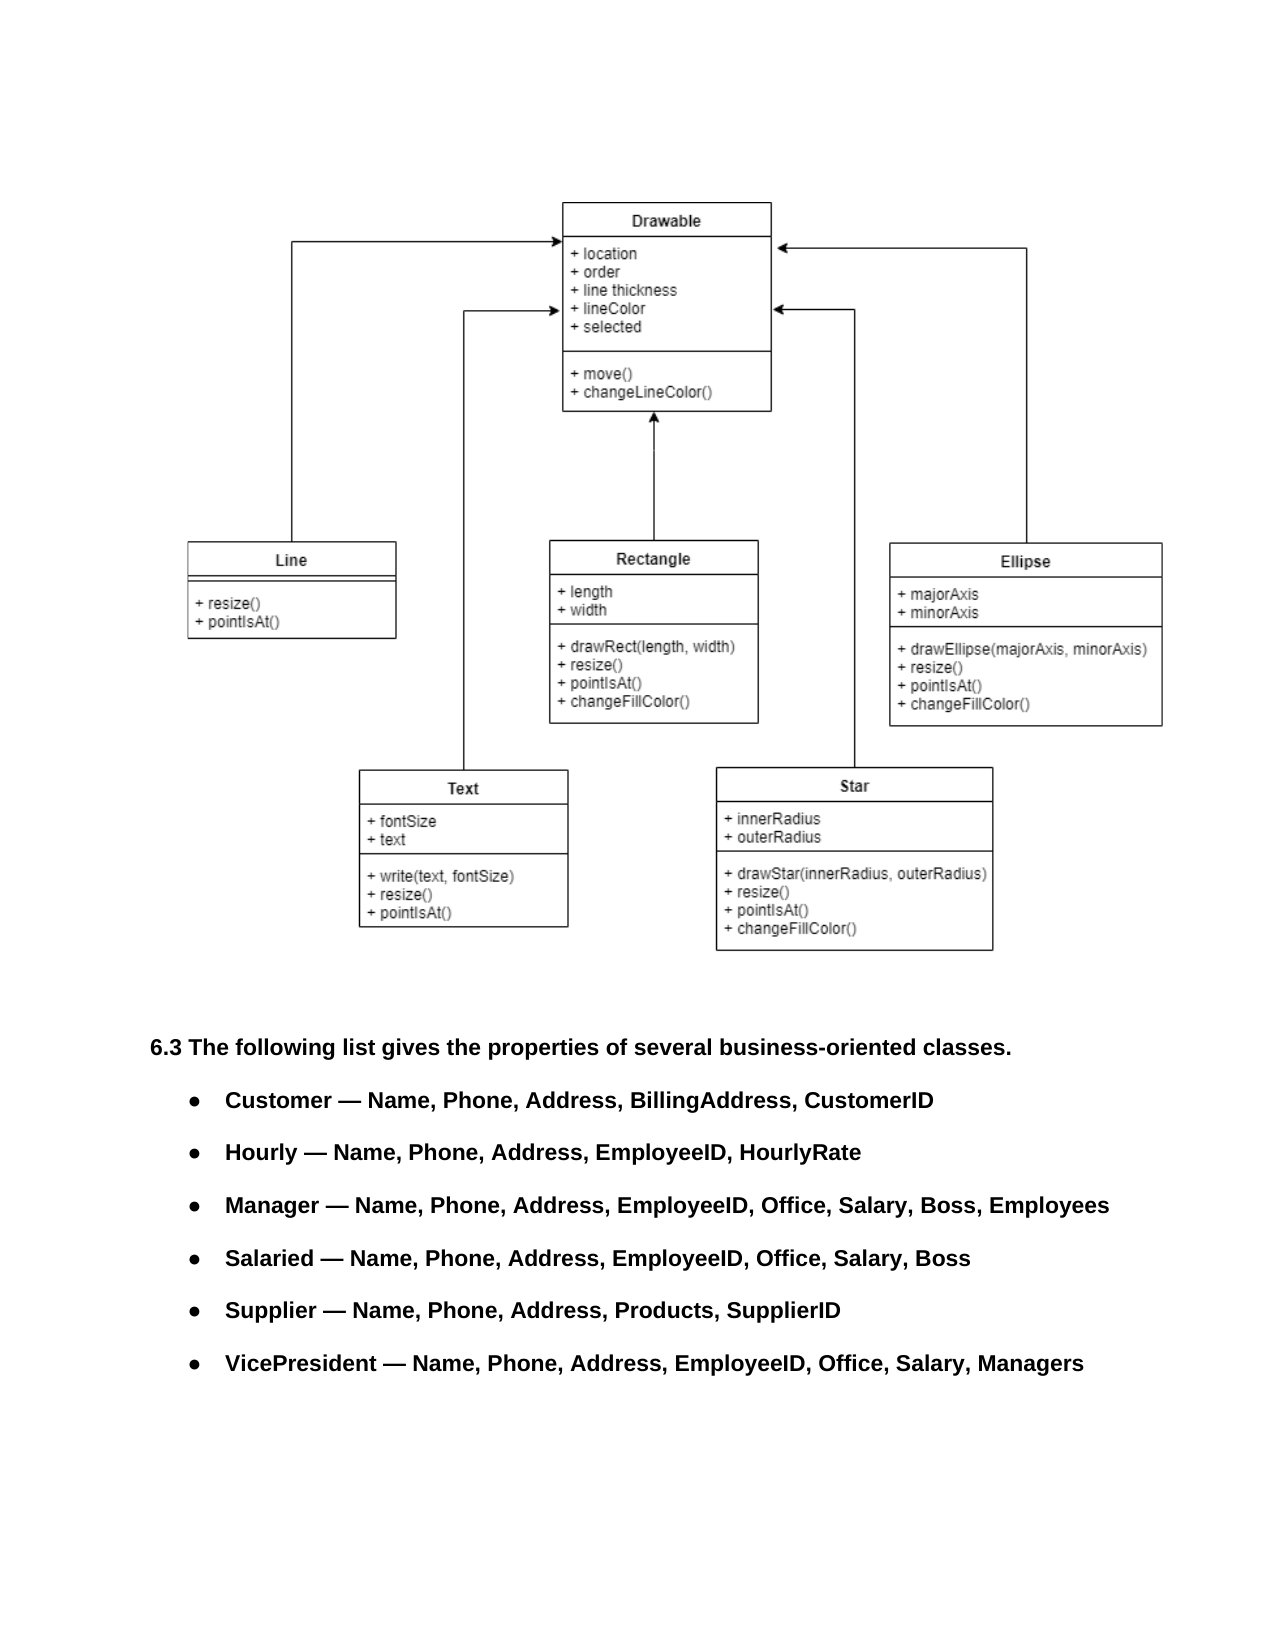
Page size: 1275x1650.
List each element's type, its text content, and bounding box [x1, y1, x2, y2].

list Supplier — Name, Phone, Address, Products, SupplierID [187, 1297, 1125, 1324]
list Salaried — Name, Phone, Address, EmployeeID, Office, Salary, Boss [187, 1245, 1125, 1271]
picture [187, 202, 1163, 955]
text 6.3 The following list gives the properties of several business-oriented classes. [150, 1034, 1125, 1060]
list Customer — Name, Phone, Address, BillingAddress, CustomerID [187, 1087, 1125, 1113]
list VicePresident — Name, Phone, Address, EmployeeID, Office, Salary, Managers [187, 1350, 1125, 1376]
list Manager — Name, Phone, Address, EmployeeID, Office, Salary, Boss, Employees [187, 1192, 1125, 1218]
list Hourly — Name, Phone, Address, EmployeeID, HourlyRate [187, 1139, 1125, 1166]
